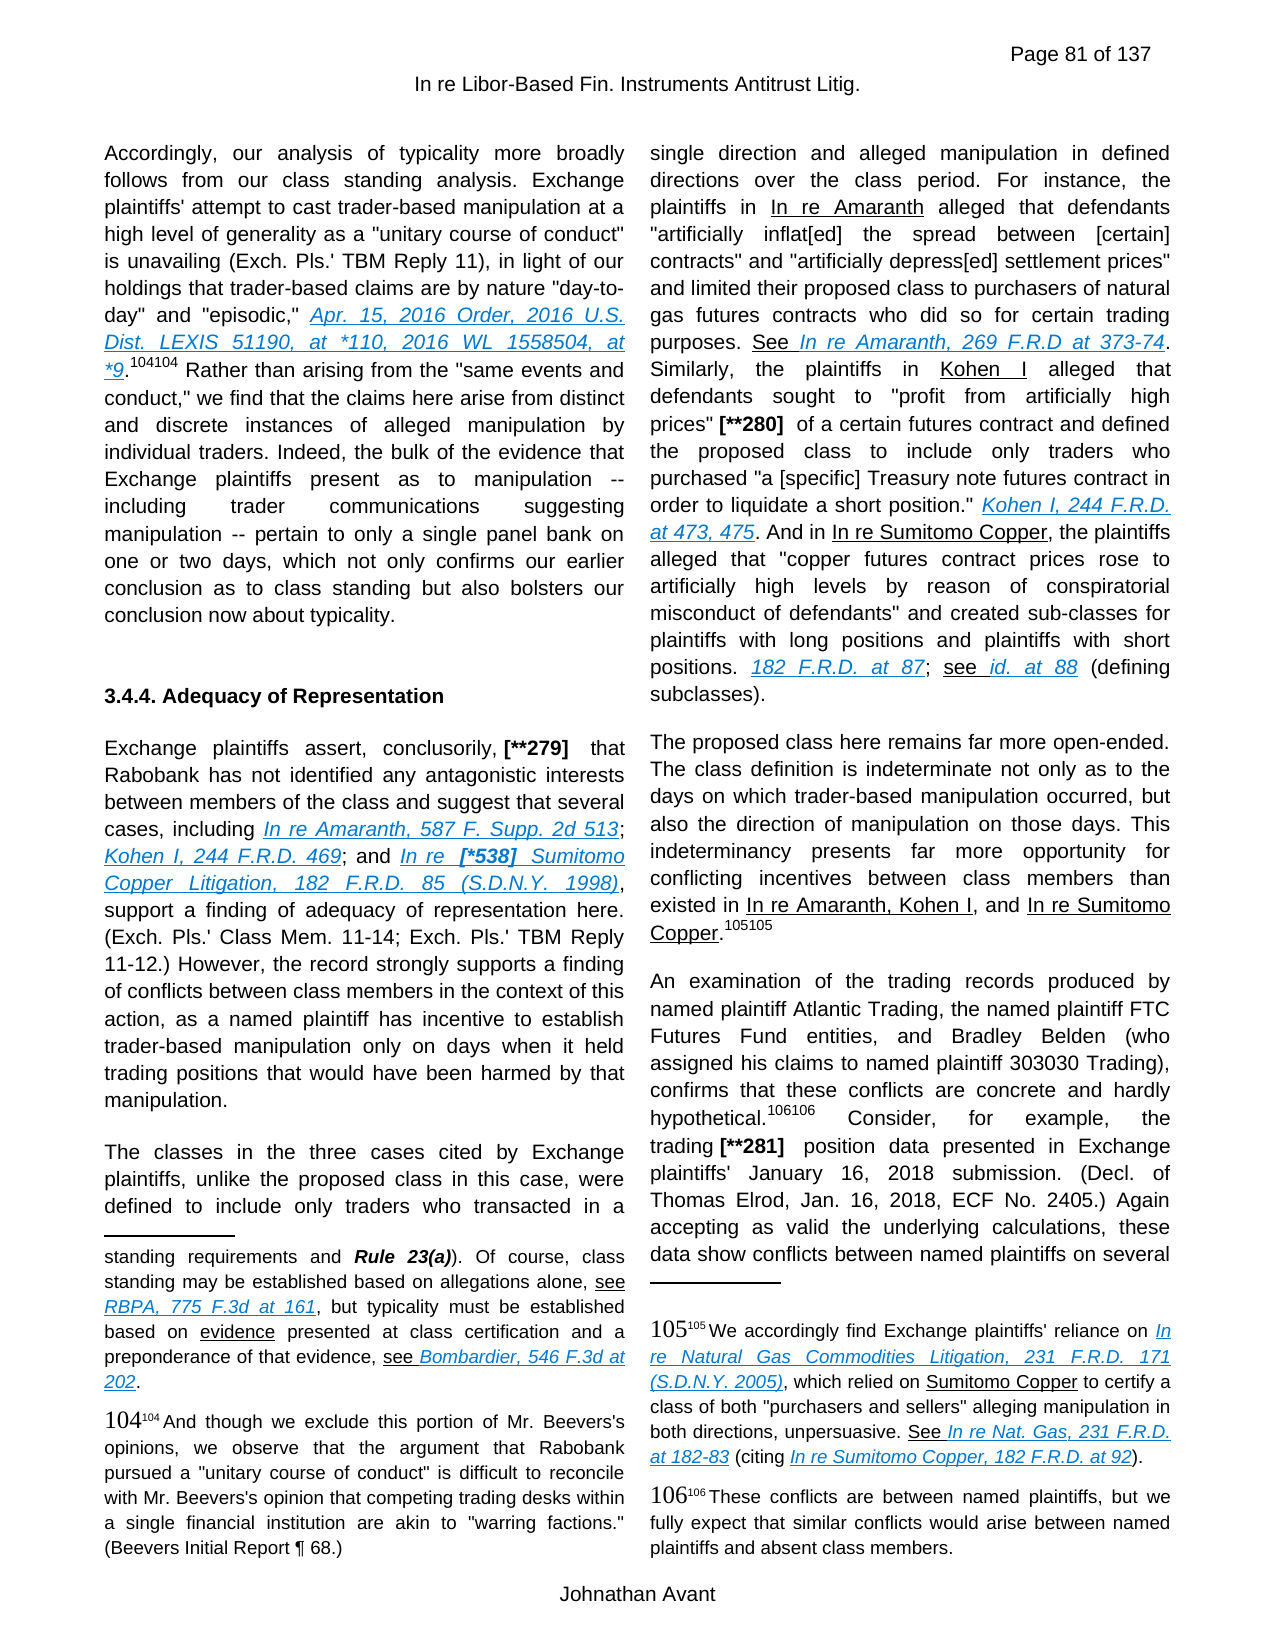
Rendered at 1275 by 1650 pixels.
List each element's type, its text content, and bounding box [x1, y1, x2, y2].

text Accordingly, our analysis of typicality more broadly follows from our class standing analysis. Exchange plaintiffs' attempt to cast trader-based manipulation at a high level of generality as a "unitary course of conduct" is unavailing (Exch. Pls.' TBM Reply 11), in light of our holdings that trader-based claims are by nature "day-to-day" and "episodic," Apr. 15, 2016 Order, 2016 U.S. Dist. LEXIS 51190, at *110, 2016 WL 1558504, at *9.104 Rather than arising from the "same events and conduct," we find that the claims here arise from distinct and discrete instances of alleged manipulation by individual traders. Indeed, the bulk of the evidence that Exchange plaintiffs present as to manipulation -- including trader communications suggesting manipulation -- pertain to only a single panel bank on one or two days, which not only confirms our earlier conclusion as to class standing but also bolsters our conclusion now about typicality. [104, 352, 625, 627]
text The proposed class here remains far more open-ended. The class definition is indeterminate not only as to the days on which trader-based manipulation occurred, but also the direction of manipulation on those days. This indeterminancy presents far more opportunity for conflicting incentives between class members than existed in In re Amaranth, Kohen I, and In re Sumitomo Copper.105 [650, 727, 1171, 945]
text Accordingly, our analysis of typicality more broadly follows from our class standing analysis. Exchange plaintiffs' attempt to cast trader-based manipulation at a high level of generality as a "unitary course of conduct" is unavailing (Exch. Pls.' TBM Reply 11), in light of our holdings that trader-based claims are by nature "day-to-day" and "episodic," Apr. 15, 2016 Order, 2016 U.S. Dist. LEXIS 51190, at *110, 2016 WL 1558504, at *9.104 Rather than arising from the "same events and conduct," we find that the claims here arise from distinct and discrete instances of alleged manipulation by individual traders. Indeed, the bulk of the evidence that Exchange plaintiffs present as to manipulation -- including trader communications suggesting manipulation -- pertain to only a single panel bank on one or two days, which not only confirms our earlier conclusion as to class standing but also bolsters our conclusion now about typicality. [104, 137, 625, 351]
text 3.4.4. Adequacy of Representation [104, 652, 625, 707]
text Exchange plaintiffs assert, conclusorily, [**279] that Rabobank has not identified any antagonistic interests between members of the class and suggest that several cases, including In re Amaranth, 587 F. Supp. 2d 513; Kohen I, 244 F.R.D. 469; and In re [*538] Sumitomo Copper Litigation, 182 F.R.D. 85 (S.D.N.Y. 1998), support a finding of adequacy of representation here. (Exch. Pls.' Class Mem. 11-14; Exch. Pls.' TBM Reply 11-12.) However, the record strongly supports a finding of conflicts between class members in the context of this action, as a named plaintiff has incentive to establish trader-based manipulation only on days when it held trading positions that would have been harmed by that manipulation. [104, 732, 625, 1112]
text The classes in the three cases cited by Exchange plaintiffs, unlike the proposed class in this case, were defined to include only traders who transacted in a single direction and alleged manipulation in defined directions over the class period. For instance, the plaintiffs in In re Amaranth alleged that defendants "artificially inflat[ed] the spread between [certain] contracts" and "artificially depress[ed] settlement prices" and limited their proposed class to purchasers of natural gas futures contracts who did so for certain trading purposes. See In re Amaranth, 269 F.R.D at 373-74. Similarly, the plaintiffs in Kohen I alleged that defendants sought to "profit from artificially high prices" [**280] of a certain futures contract and defined the proposed class to include only traders who purchased "a [specific] Treasury note futures contract in order to liquidate a short position." Kohen I, 244 F.R.D. at 473, 475. And in In re Sumitomo Copper, the plaintiffs alleged that "copper futures contract prices rose to artificially high levels by reason of conspiratorial misconduct of defendants" and created sub-classes for plaintiffs with long positions and plaintiffs with short positions. 182 F.R.D. at 87; see id. at 88 (defining subclasses). [650, 137, 1171, 706]
